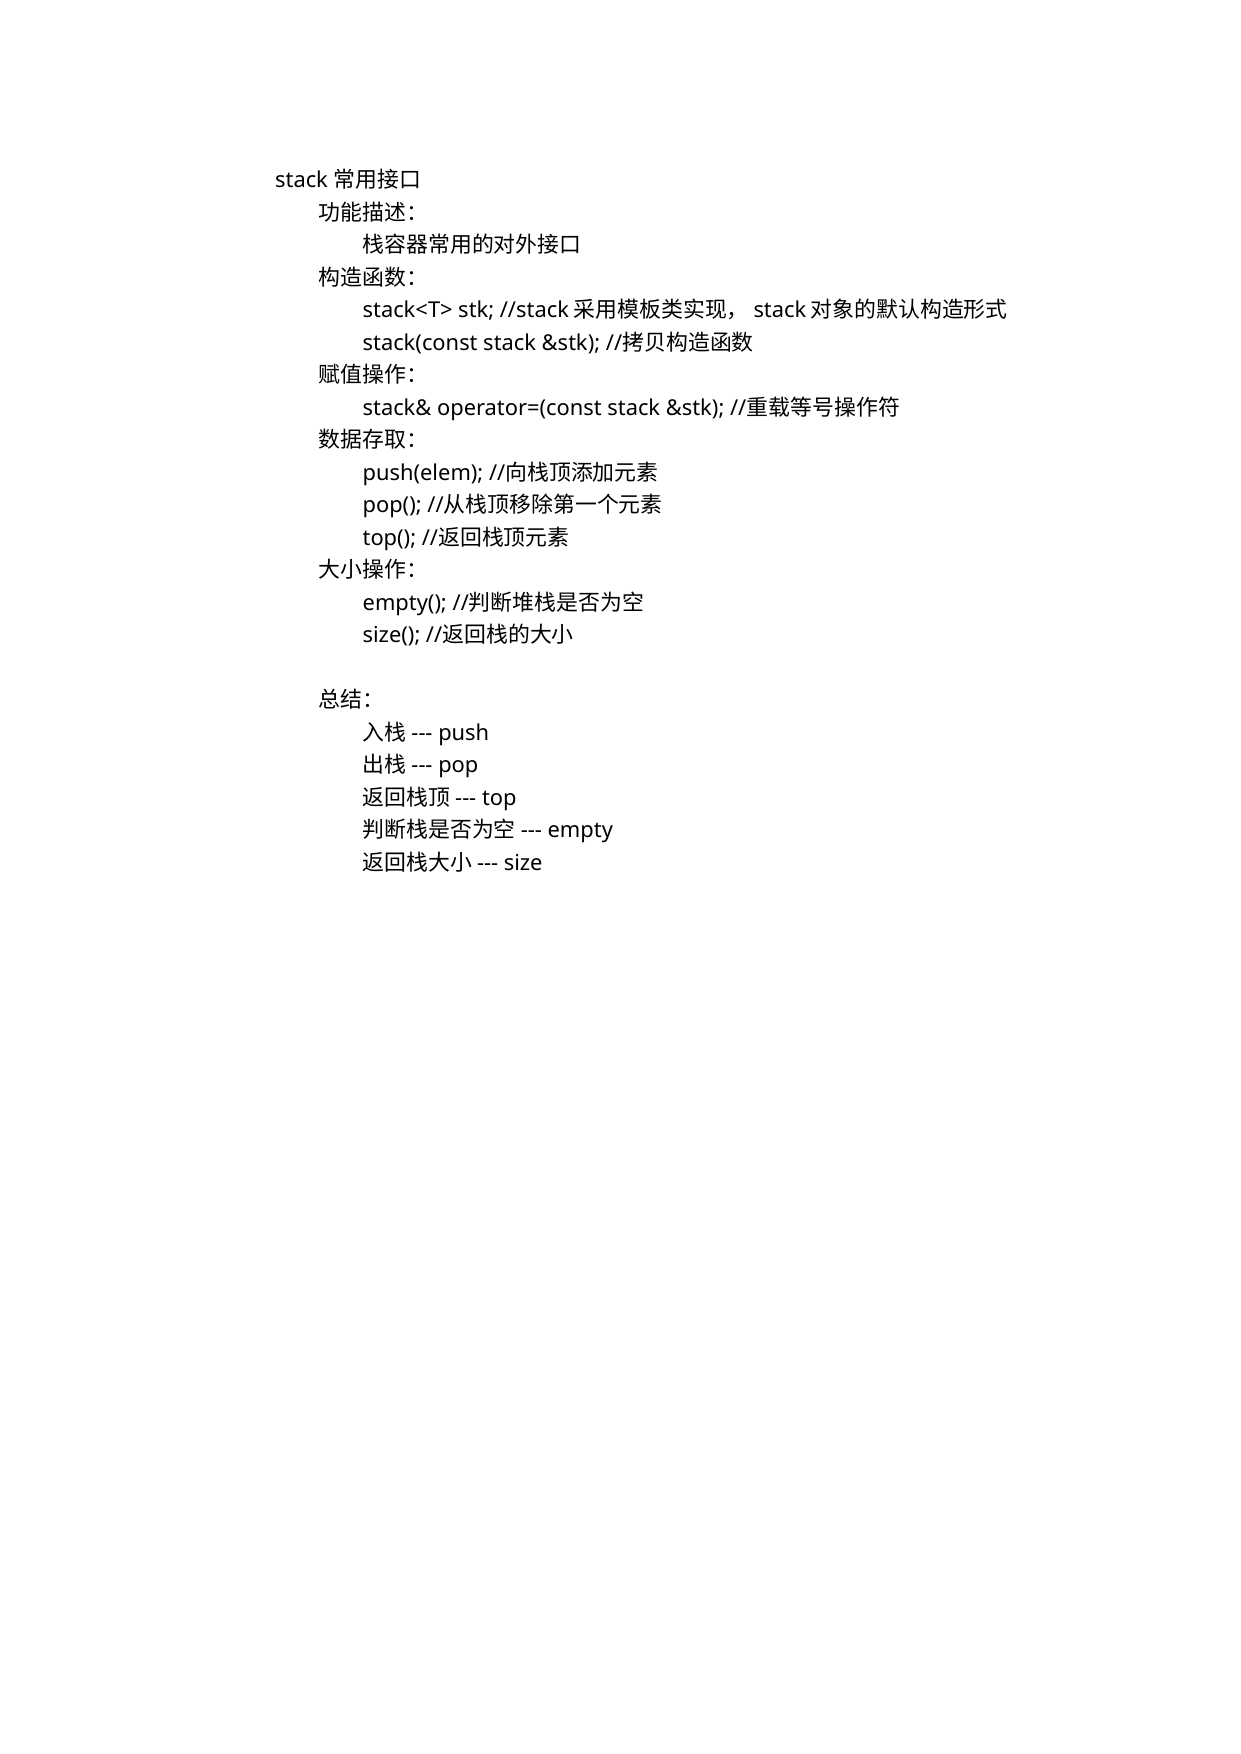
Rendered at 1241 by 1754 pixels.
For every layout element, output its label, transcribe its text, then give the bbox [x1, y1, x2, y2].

text push(elem); //向栈顶添加元素 [231, 454, 1053, 487]
text size(); //返回栈的大小 [231, 617, 1053, 649]
text 入栈 --- push [231, 714, 1053, 747]
text stack 常用接口 [231, 162, 1053, 194]
text 返回栈大小 --- size [231, 844, 1053, 877]
text 返回栈顶 --- top [231, 779, 1053, 812]
text top(); //返回栈顶元素 [231, 519, 1053, 552]
text stack& operator=(const stack &stk); //重载等号操作符 [231, 389, 1053, 422]
text 大小操作： [231, 552, 1053, 584]
text stack<T> stk; //stack采用模板类实现， stack对象的默认构造形式 [231, 292, 1053, 324]
text 构造函数： [231, 259, 1053, 292]
text stack(const stack &stk); //拷贝构造函数 [231, 324, 1053, 357]
text empty(); //判断堆栈是否为空 [231, 584, 1053, 617]
text pop(); //从栈顶移除第一个元素 [231, 487, 1053, 519]
text 总结： [231, 682, 1053, 714]
text 判断栈是否为空 --- empty [231, 812, 1053, 844]
text 数据存取： [231, 422, 1053, 454]
text 功能描述： [231, 194, 1053, 227]
text 栈容器常用的对外接口 [231, 227, 1053, 259]
text 赋值操作： [231, 357, 1053, 389]
text 出栈 --- pop [231, 747, 1053, 779]
